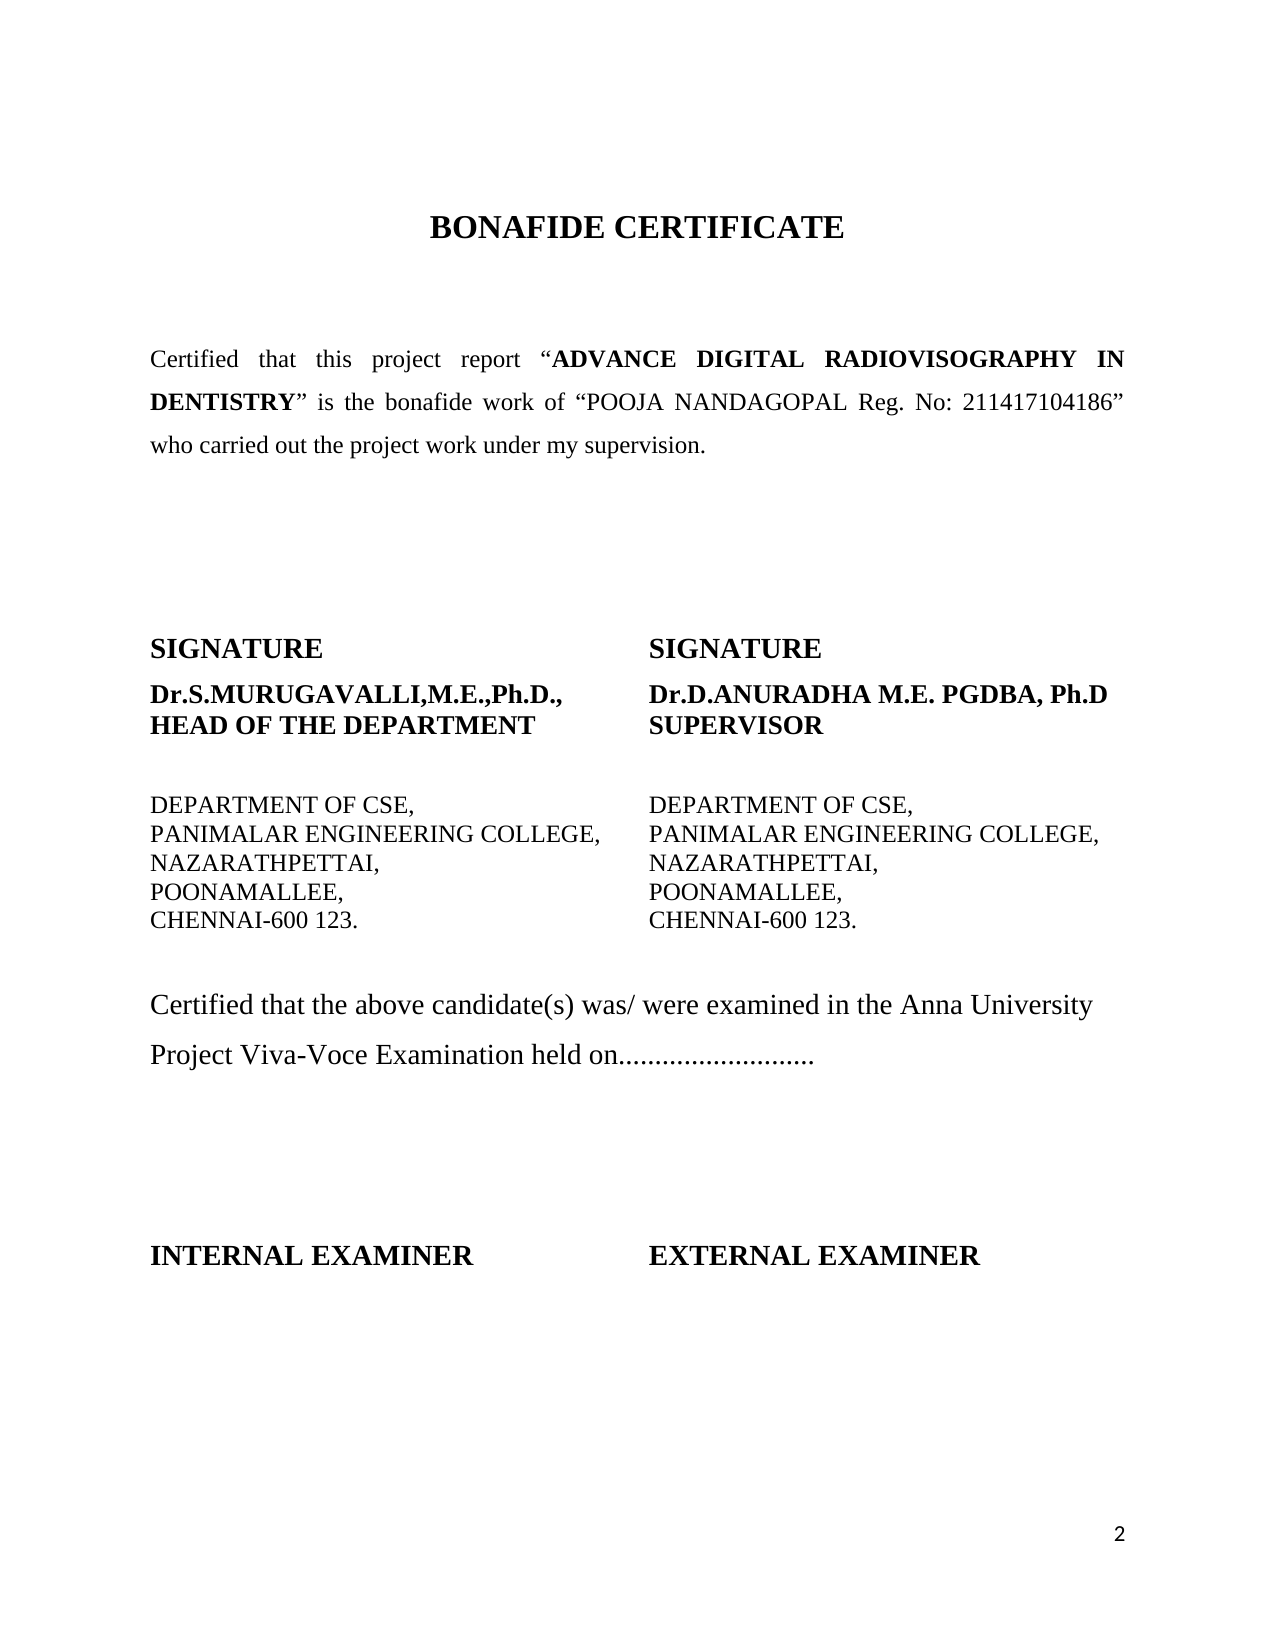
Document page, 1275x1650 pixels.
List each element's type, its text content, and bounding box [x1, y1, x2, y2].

table_cell DEPARTMENT OF CSE, PANIMALAR ENGINEERING COLLEGE, NAZARATHPETTAI, POONAMALLEE, CHENNAI-600 123. [139, 790, 637, 947]
table_header INTERNAL EXAMINER [139, 1238, 637, 1285]
table_header EXTERNAL EXAMINER [638, 1238, 1136, 1285]
table_cell Dr.D.ANURADHA M.E. PGDBA, Ph.D SUPERVISOR [638, 678, 1136, 790]
table_cell Dr.S.MURUGAVALLI,M.E.,Ph.D., HEAD OF THE DEPARTMENT [139, 678, 637, 790]
table_cell DEPARTMENT OF CSE, PANIMALAR ENGINEERING COLLEGE, NAZARATHPETTAI, POONAMALLEE, CHENNAI-600 123. [638, 790, 1136, 947]
table_header SIGNATURE [638, 631, 1136, 678]
table_header SIGNATURE [139, 631, 637, 678]
text Certified that the above candidate(s) was/ were examined in the Anna University Project Viva-Voce Examination held on........................... [150, 987, 1125, 1071]
text Certified that this project report “ADVANCE DIGITAL RADIOVISOGRAPHY IN DENTISTRY” is the bonafide work of “POOJA NANDAGOPAL Reg. No: 211417104186” who carried out the project work under my supervision. [150, 344, 1125, 459]
text BONAFIDE CERTIFICATE [150, 207, 1125, 246]
